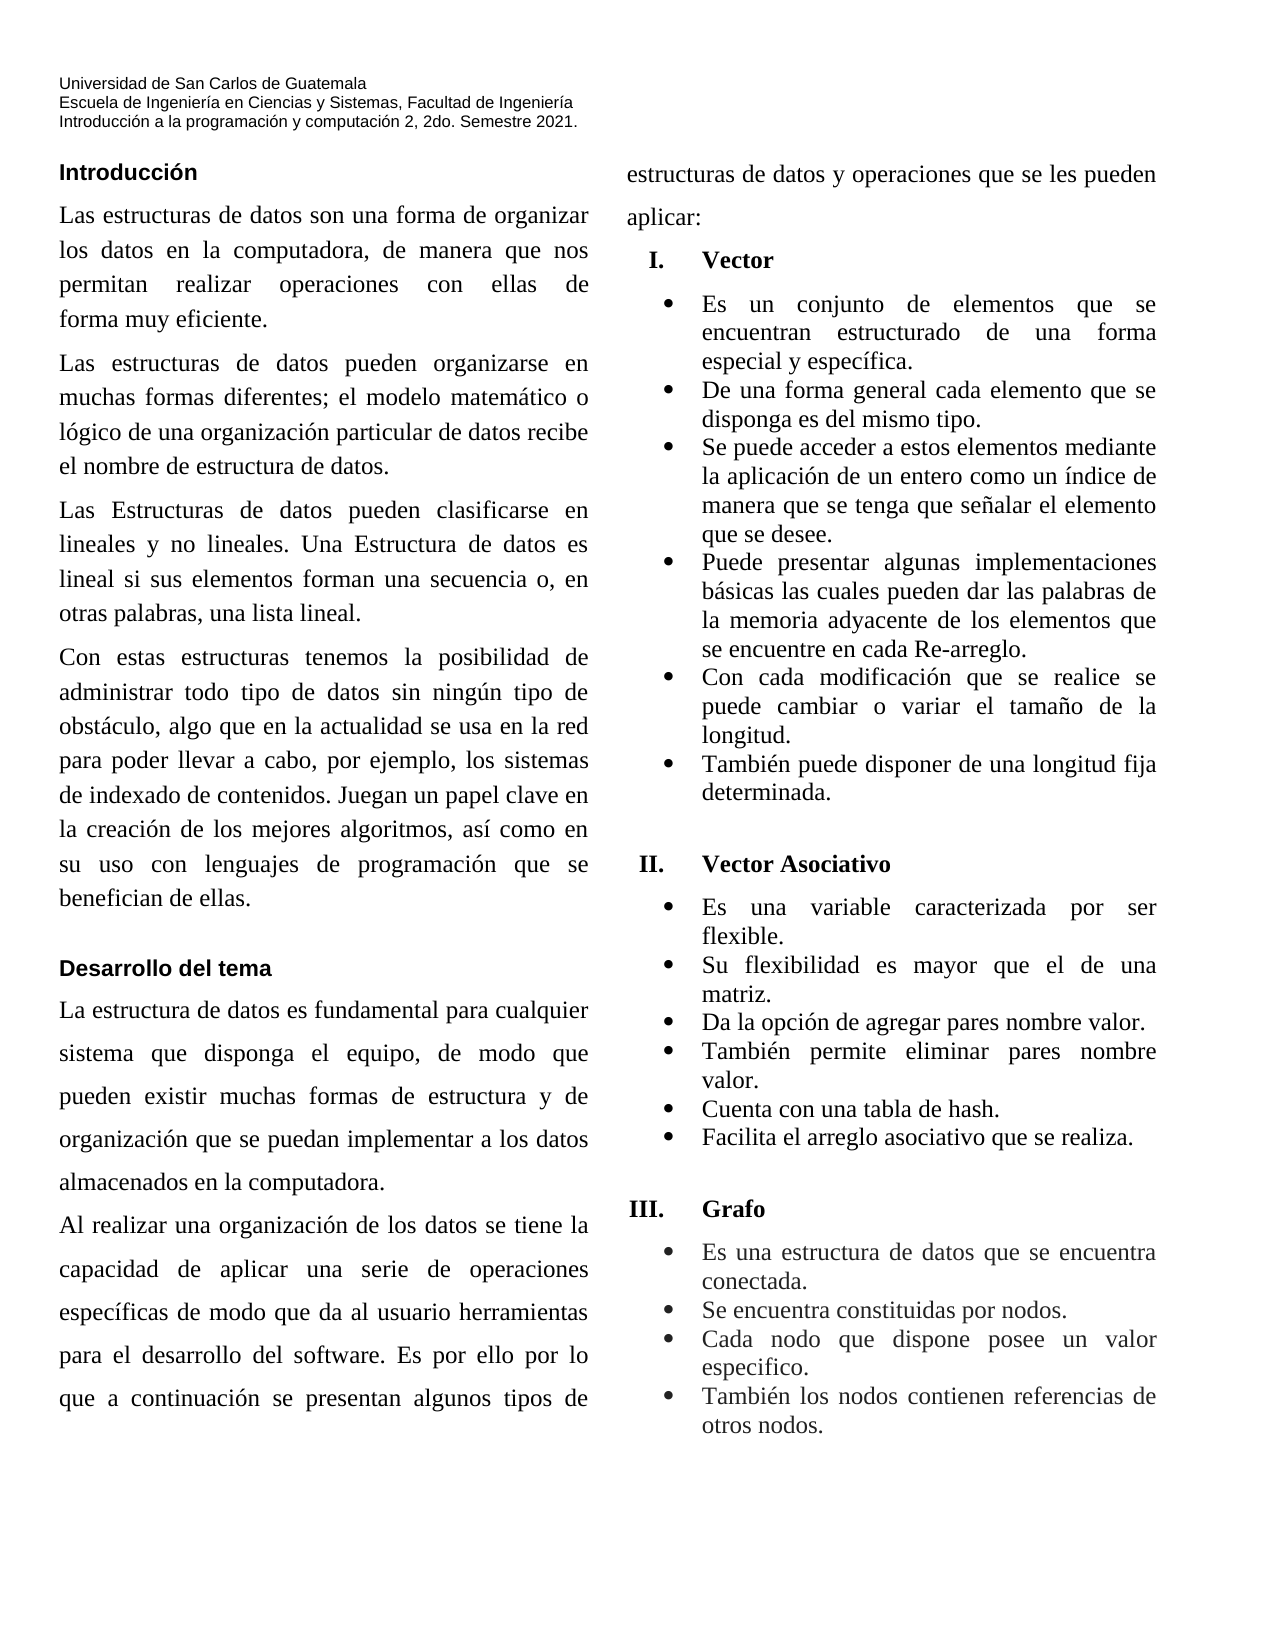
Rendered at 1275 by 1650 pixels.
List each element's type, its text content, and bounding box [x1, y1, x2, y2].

list También permite eliminar pares nombre valor. [664, 1036, 1157, 1094]
list Da la opción de agregar pares nombre valor. [664, 1007, 1157, 1036]
text La estructura de datos es fundamental para cualquier sistema que disponga el equipo, de modo que pueden existir muchas formas de estructura y de organización que se puedan implementar a los datos almacenados en la computadora. [59, 995, 589, 1196]
text Las Estructuras de datos pueden clasificarse en lineales y no lineales. Una Estructura de datos es lineal si sus elementos forman una secuencia o, en otras palabras, una lista lineal. [59, 495, 589, 627]
list También los nodos contienen referencias de otros nodos. [664, 1381, 1157, 1439]
list Vector Asociativo [664, 849, 1157, 878]
text Las estructuras de datos son una forma de organizar los datos en la computadora, de manera que nos permitan realizar operaciones con ellas de forma muy eficiente. [59, 200, 589, 332]
list Es un conjunto de elementos que se encuentran estructurado de una forma especial y específica. [664, 289, 1157, 375]
list Es una estructura de datos que se encuentra conectada. [664, 1237, 1157, 1295]
list Facilita el arreglo asociativo que se realiza. [664, 1122, 1157, 1151]
list Cuenta con una tabla de hash. [664, 1094, 1157, 1122]
list Vector [664, 246, 1157, 274]
list Con cada modificación que se realice se puede cambiar o variar el tamaño de la longitud. [664, 662, 1157, 749]
list Es una variable caracterizada por ser flexible. [664, 892, 1157, 950]
text Al realizar una organización de los datos se tiene la capacidad de aplicar una serie de operaciones específicas de modo que da al usuario herramientas para el desarrollo del software. Es por ello por lo que a continuación se presentan algunos tipos de estructuras de datos y operaciones que se les pueden aplicar: [627, 159, 1157, 231]
list Se puede acceder a estos elementos mediante la aplicación de un entero como un índice de manera que se tenga que señalar el elemento que se desee. [664, 432, 1157, 547]
list Grafo [664, 1194, 1157, 1223]
text Con estas estructuras tenemos la posibilidad de administrar todo tipo de datos sin ningún tipo de obstáculo, algo que en la actualidad se usa en la red para poder llevar a cabo, por ejemplo, los sistemas de indexado de contenidos. Juegan un papel clave en la creación de los mejores algoritmos, así como en su uso con lenguajes de programación que se benefician de ellas. [59, 642, 589, 912]
text Introducción [59, 159, 589, 186]
list De una forma general cada elemento que se disponga es del mismo tipo. [664, 375, 1157, 432]
text Las estructuras de datos pueden organizarse en muchas formas diferentes; el modelo matemático o lógico de una organización particular de datos recibe el nombre de estructura de datos. [59, 348, 589, 480]
list Cada nodo que dispone posee un valor especifico. [664, 1324, 1157, 1381]
list Puede presentar algunas implementaciones básicas las cuales pueden dar las palabras de la memoria adyacente de los elementos que se encuentre en cada Re-arreglo. [664, 547, 1157, 662]
list También puede disponer de una longitud fija determinada. [664, 749, 1157, 806]
text Al realizar una organización de los datos se tiene la capacidad de aplicar una serie de operaciones específicas de modo que da al usuario herramientas para el desarrollo del software. Es por ello por lo que a continuación se presentan algunos tipos de estructuras de datos y operaciones que se les pueden aplicar: [59, 1211, 589, 1412]
text Desarrollo del tema [59, 955, 589, 982]
list Se encuentra constituidas por nodos. [664, 1295, 1157, 1324]
list Su flexibilidad es mayor que el de una matriz. [664, 950, 1157, 1007]
